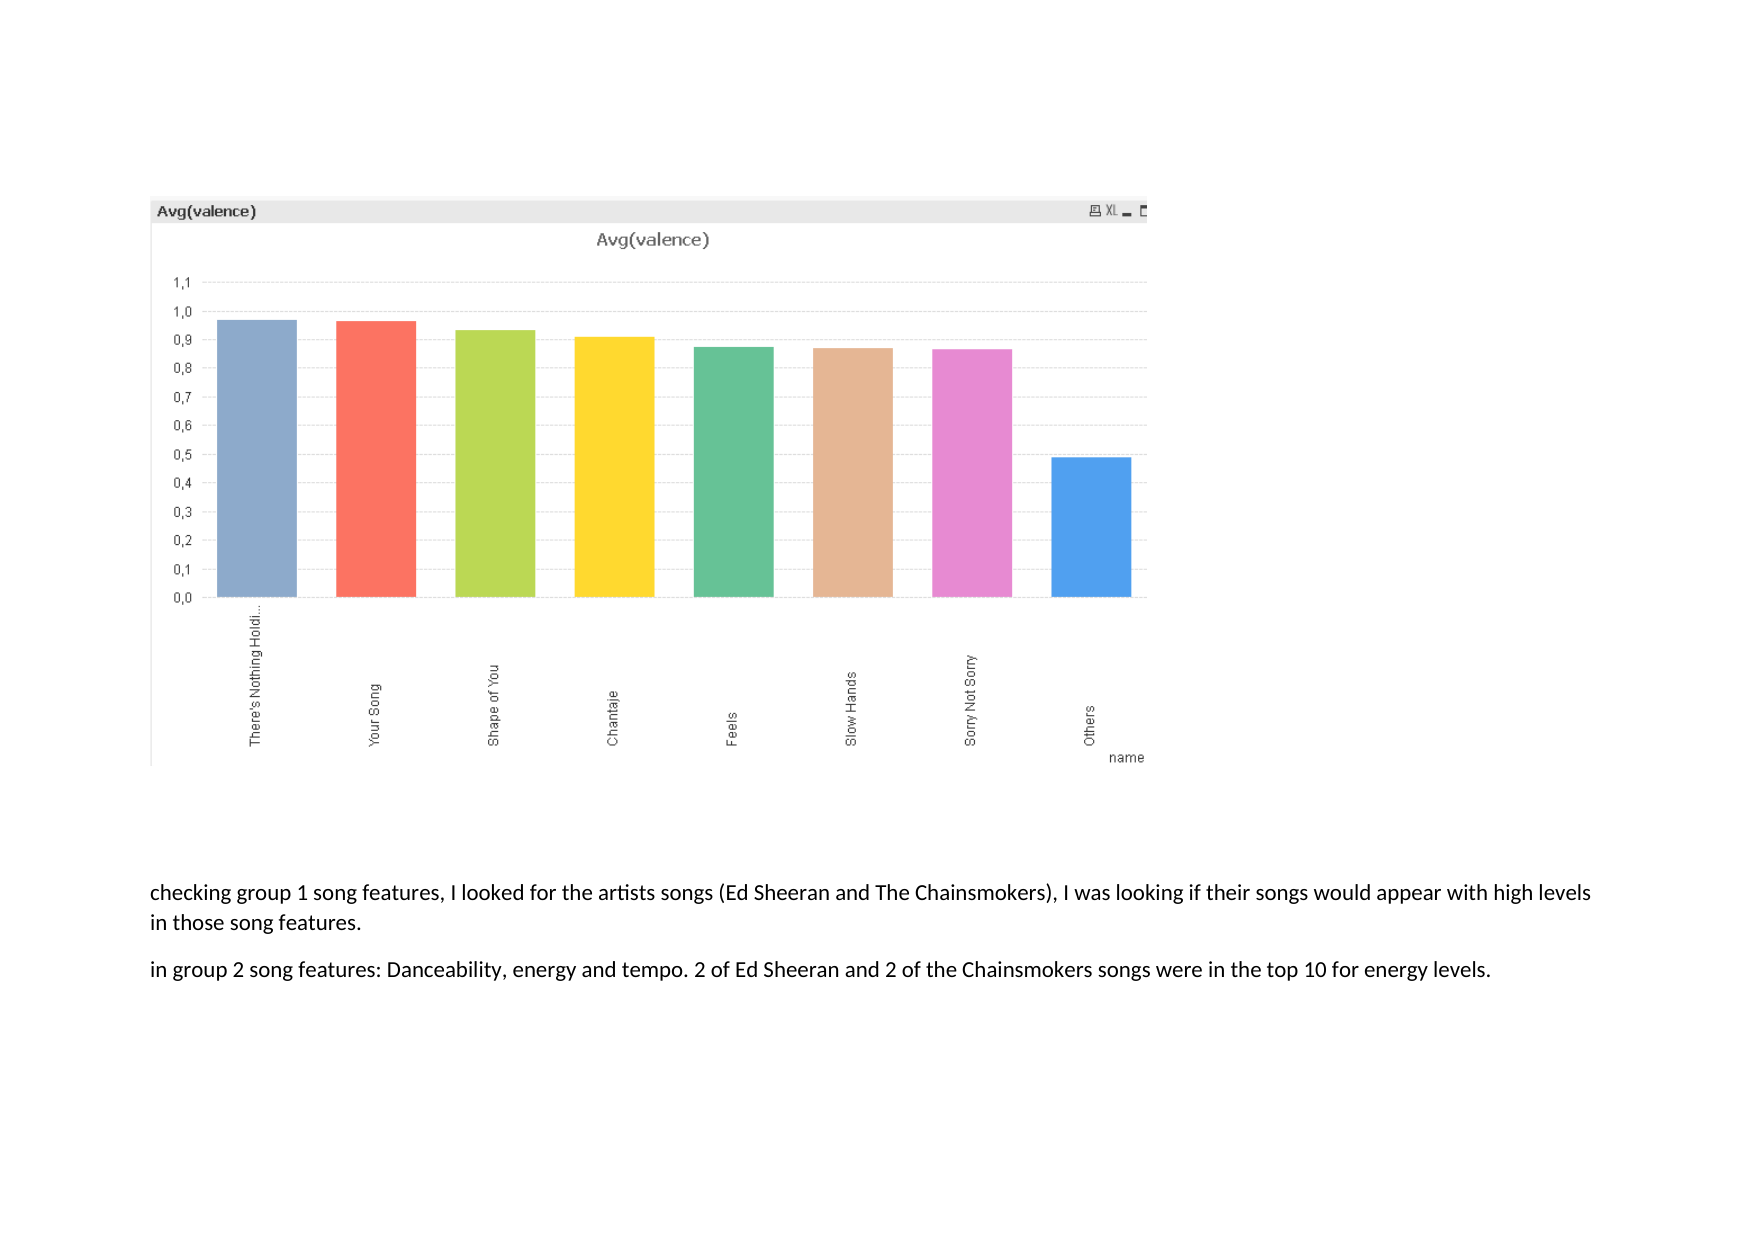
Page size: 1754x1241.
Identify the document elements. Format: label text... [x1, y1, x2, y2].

picture [150, 196, 1147, 766]
text checking group 1 song features, I looked for the artists songs (Ed Sheeran and The Chainsmokers), I was looking if their songs would appear with high levels in those song features. [150, 878, 1604, 936]
text in group 2 song features: Danceability, energy and tempo. 2 of Ed Sheeran and 2 of the Chainsmokers songs were in the top 10 for energy levels. [150, 955, 1604, 983]
